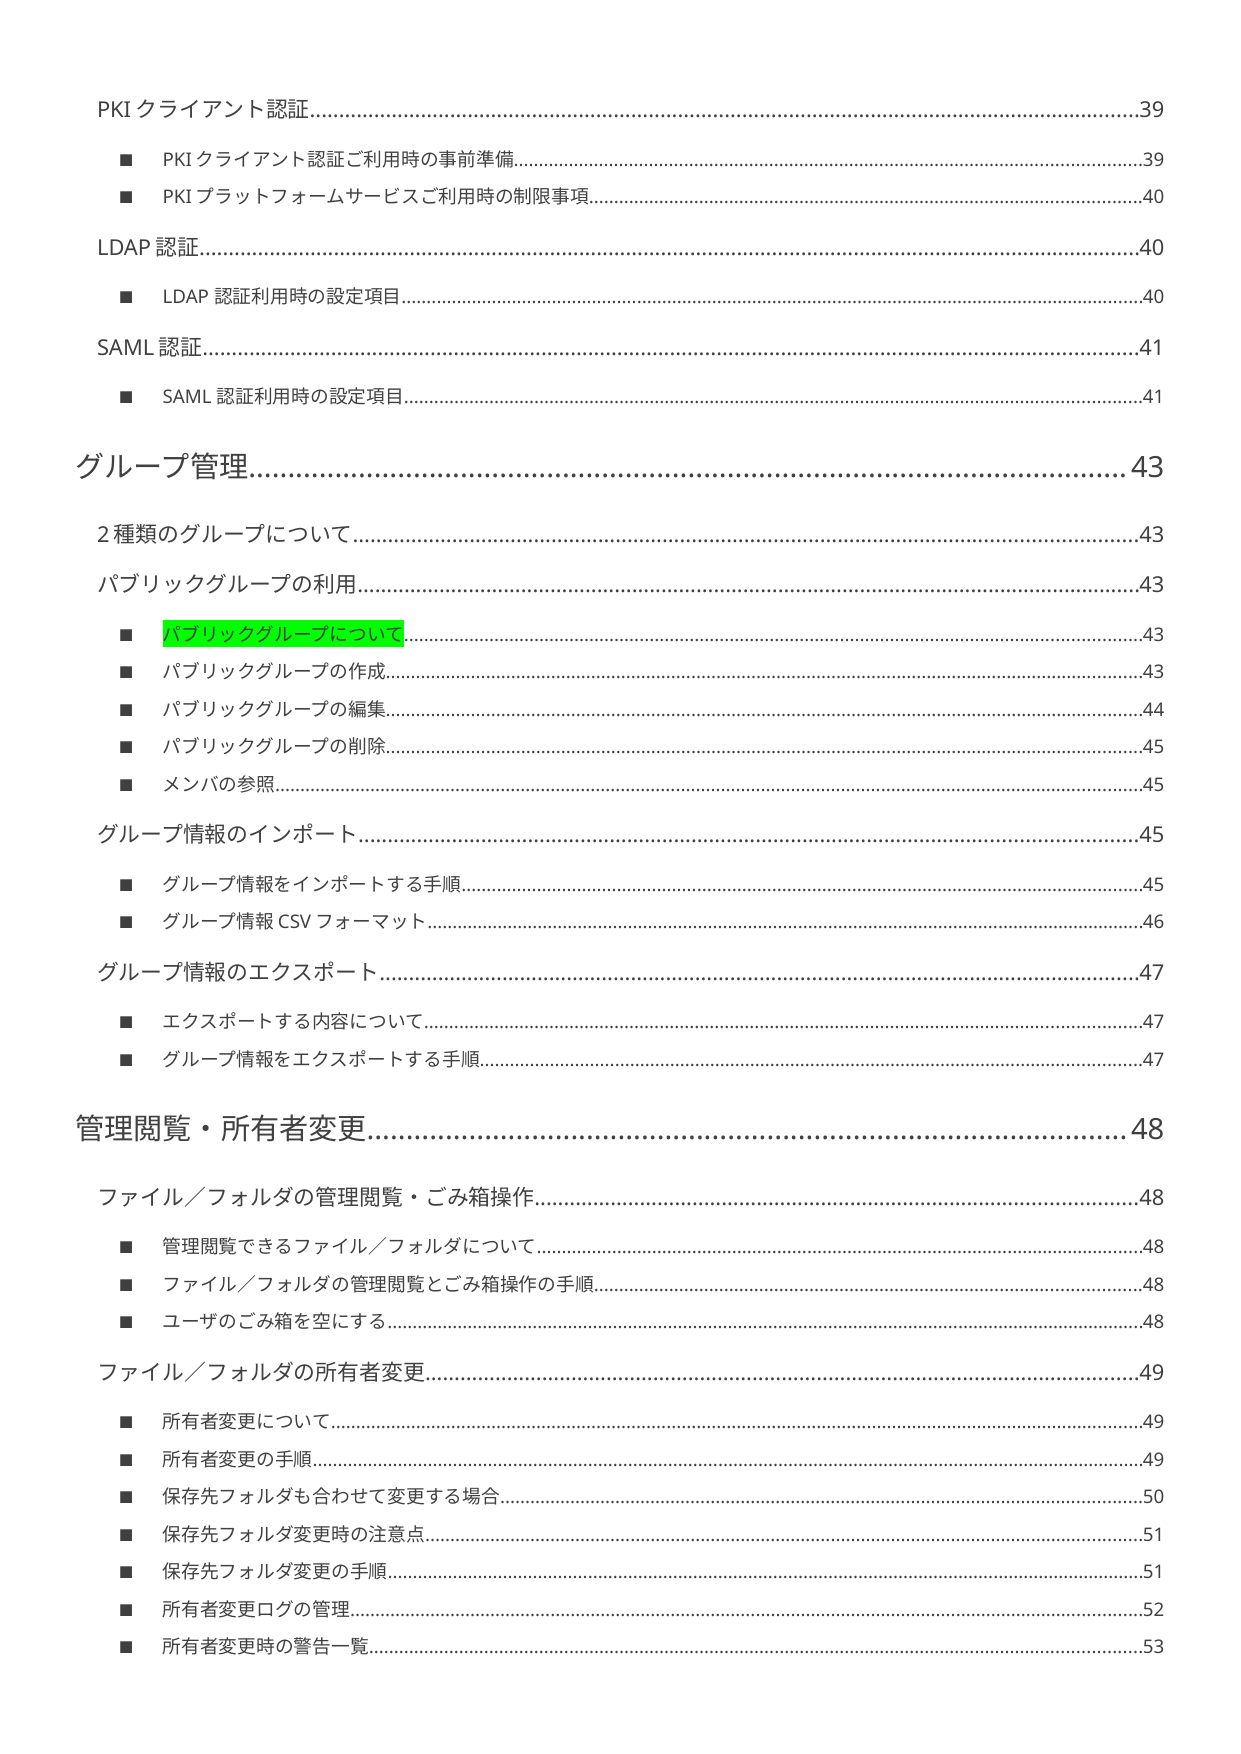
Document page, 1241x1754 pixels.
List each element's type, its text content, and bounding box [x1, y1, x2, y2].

text 管理閲覧・所有者変更 48 [75, 1089, 1165, 1164]
text ファイル／フォルダの所有者変更 49 [97, 1352, 1165, 1389]
text ∎ 保存先フォルダ変更の手順 51 [119, 1552, 1165, 1589]
text ∎ 保存先フォルダ変更時の注意点 51 [119, 1514, 1165, 1552]
text ファイル／フォルダの管理閲覧・ごみ箱操作 48 [97, 1177, 1165, 1214]
text PKIクライアント認証 39 [97, 89, 1165, 127]
text ∎ パブリックグループについて 43 [119, 614, 1165, 652]
text ∎ LDAP 認証利用時の設定項目 40 [119, 277, 1165, 314]
text ∎ パブリックグループの編集 44 [119, 689, 1165, 727]
text ∎ 所有者変更について 49 [119, 1402, 1165, 1439]
text ∎ PKIクライアント認証ご利用時の事前準備 39 [119, 139, 1165, 177]
text ∎ 管理閲覧できるファイル／フォルダについて 48 [119, 1227, 1165, 1264]
text グループ情報のエクスポート 47 [97, 952, 1165, 989]
text ∎ メンバの参照 45 [119, 764, 1165, 802]
text ∎ 保存先フォルダも合わせて変更する場合 50 [119, 1477, 1165, 1514]
text ∎ エクスポートする内容について 47 [119, 1002, 1165, 1039]
text ∎ パブリックグループの削除 45 [119, 727, 1165, 764]
text ∎ グループ情報をエクスポートする手順 47 [119, 1039, 1165, 1077]
text ∎ ファイル／フォルダの管理閲覧とごみ箱操作の手順 48 [119, 1264, 1165, 1302]
text ∎ グループ情報CSVフォーマット 46 [119, 902, 1165, 939]
text ∎ ユーザのごみ箱を空にする 48 [119, 1302, 1165, 1339]
text ∎ グループ情報をインポートする手順 45 [119, 864, 1165, 902]
text LDAP認証 40 [97, 227, 1165, 264]
text ∎ SAML 認証利用時の設定項目 41 [119, 377, 1165, 414]
text SAML認証 41 [97, 327, 1165, 364]
text グループ管理 43 [75, 427, 1165, 502]
text グループ情報のインポート 45 [97, 814, 1165, 852]
text ∎ パブリックグループの作成 43 [119, 652, 1165, 689]
text ∎ PKIプラットフォームサービスご利用時の制限事項 40 [119, 177, 1165, 214]
text パブリックグループの利用 43 [97, 564, 1165, 602]
text ∎ 所有者変更ログの管理 52 [119, 1589, 1165, 1627]
text ∎ 所有者変更時の警告一覧 53 [119, 1627, 1165, 1664]
text 2種類のグループについて 43 [97, 514, 1165, 552]
text ∎ 所有者変更の手順 49 [119, 1439, 1165, 1477]
